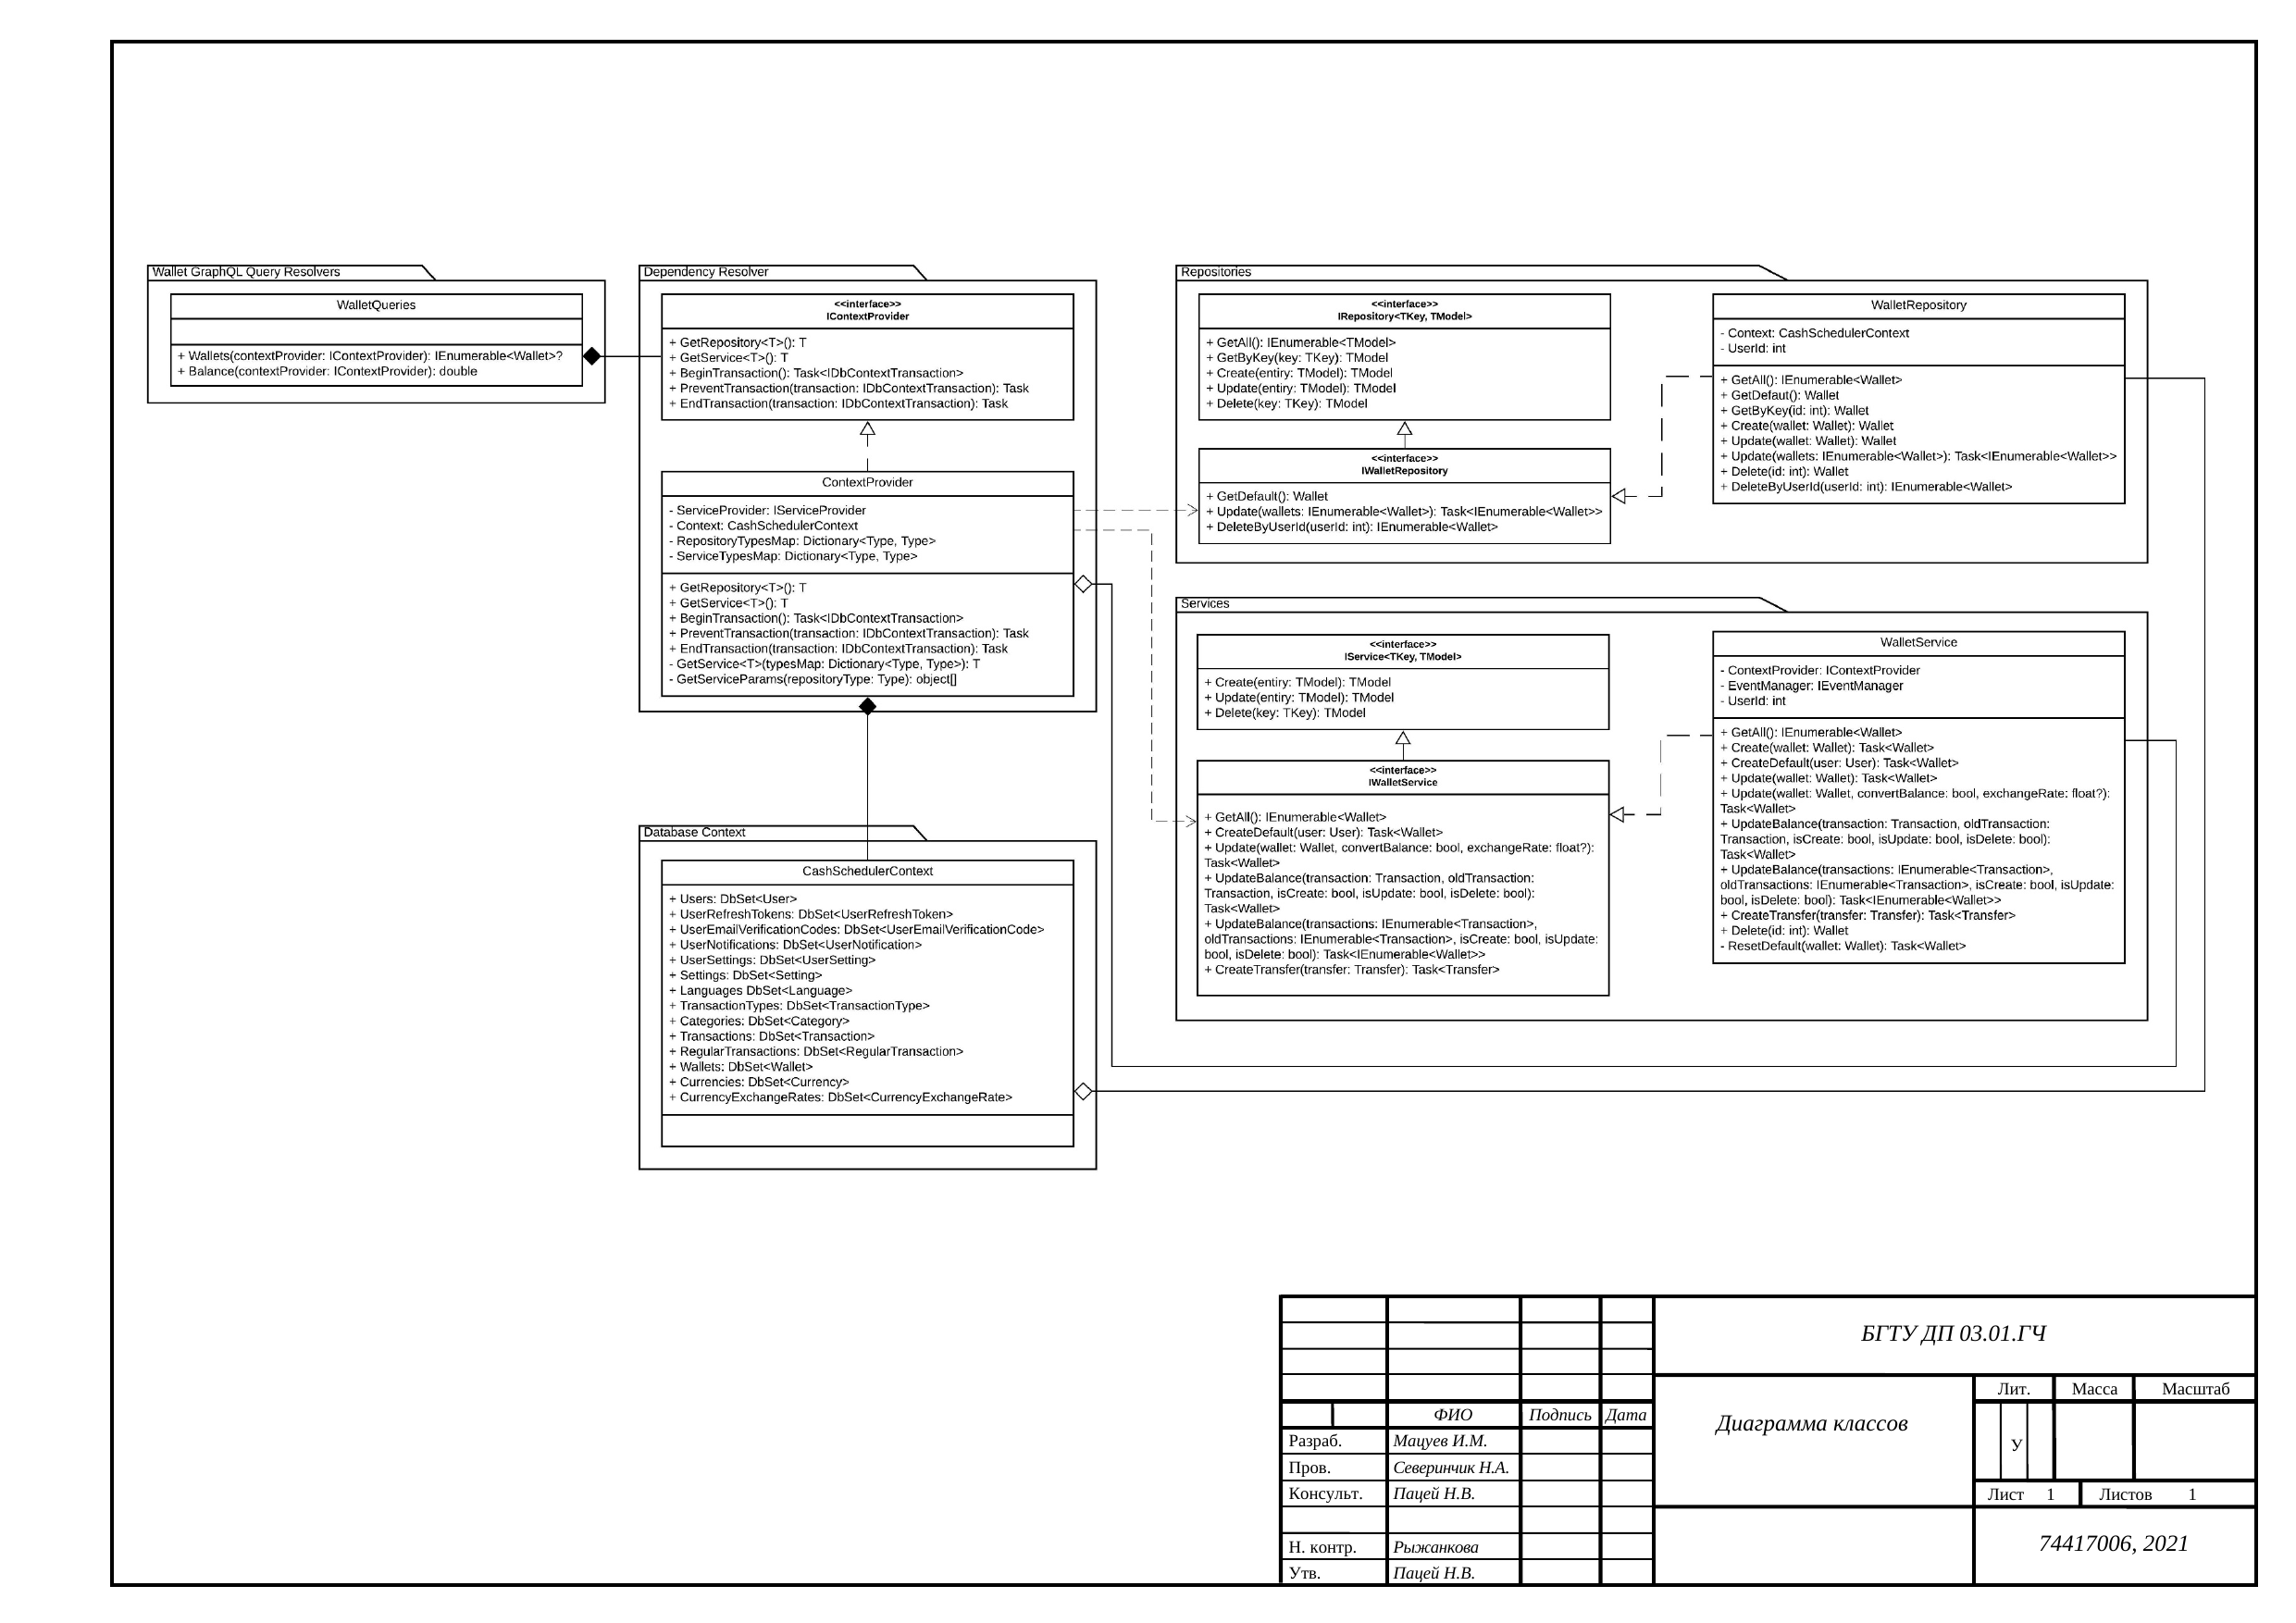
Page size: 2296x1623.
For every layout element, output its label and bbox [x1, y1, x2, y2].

picture [125, 242, 2228, 1192]
